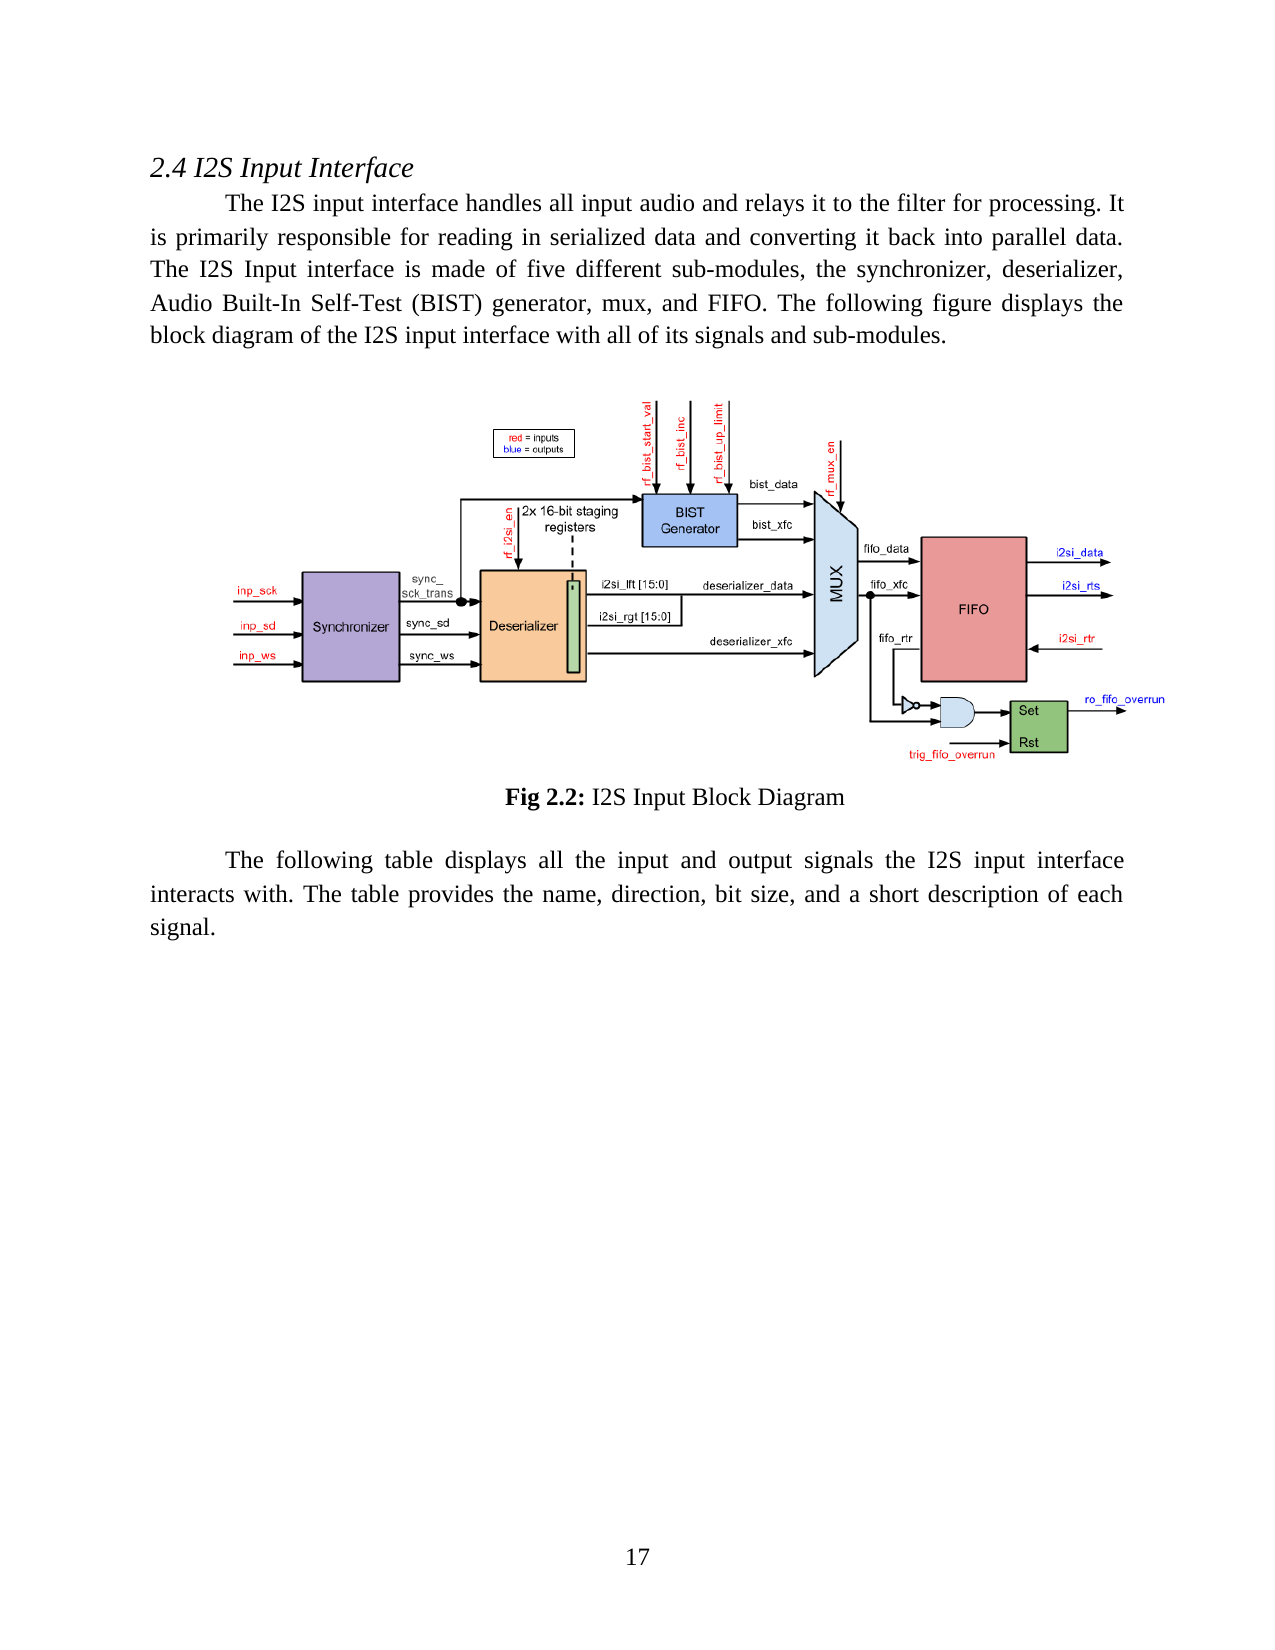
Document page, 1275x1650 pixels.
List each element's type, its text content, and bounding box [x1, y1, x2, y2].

text 2.4 I2S Input Interface [150, 150, 1125, 183]
text The I2S input interface handles all input audio and relays it to the filter for processing. It is primarily responsible for reading in serialized data and converting it back into parallel data. The I2S Input interface is made of five different sub-modules, the synchronizer, deserializer, Audio Built-In Self-Test (BIST) generator, mux, and FIFO. The following figure displays the block diagram of the I2S input interface with all of its signals and sub-modules. [150, 188, 1125, 349]
text Fig 2.2: I2S Input Block Diagram [150, 782, 1125, 811]
text The following table displays all the input and output signals the I2S input interface interacts with. The table provides the name, direction, bit size, and a short description of each signal. [150, 846, 1125, 940]
picture [225, 383, 1200, 779]
